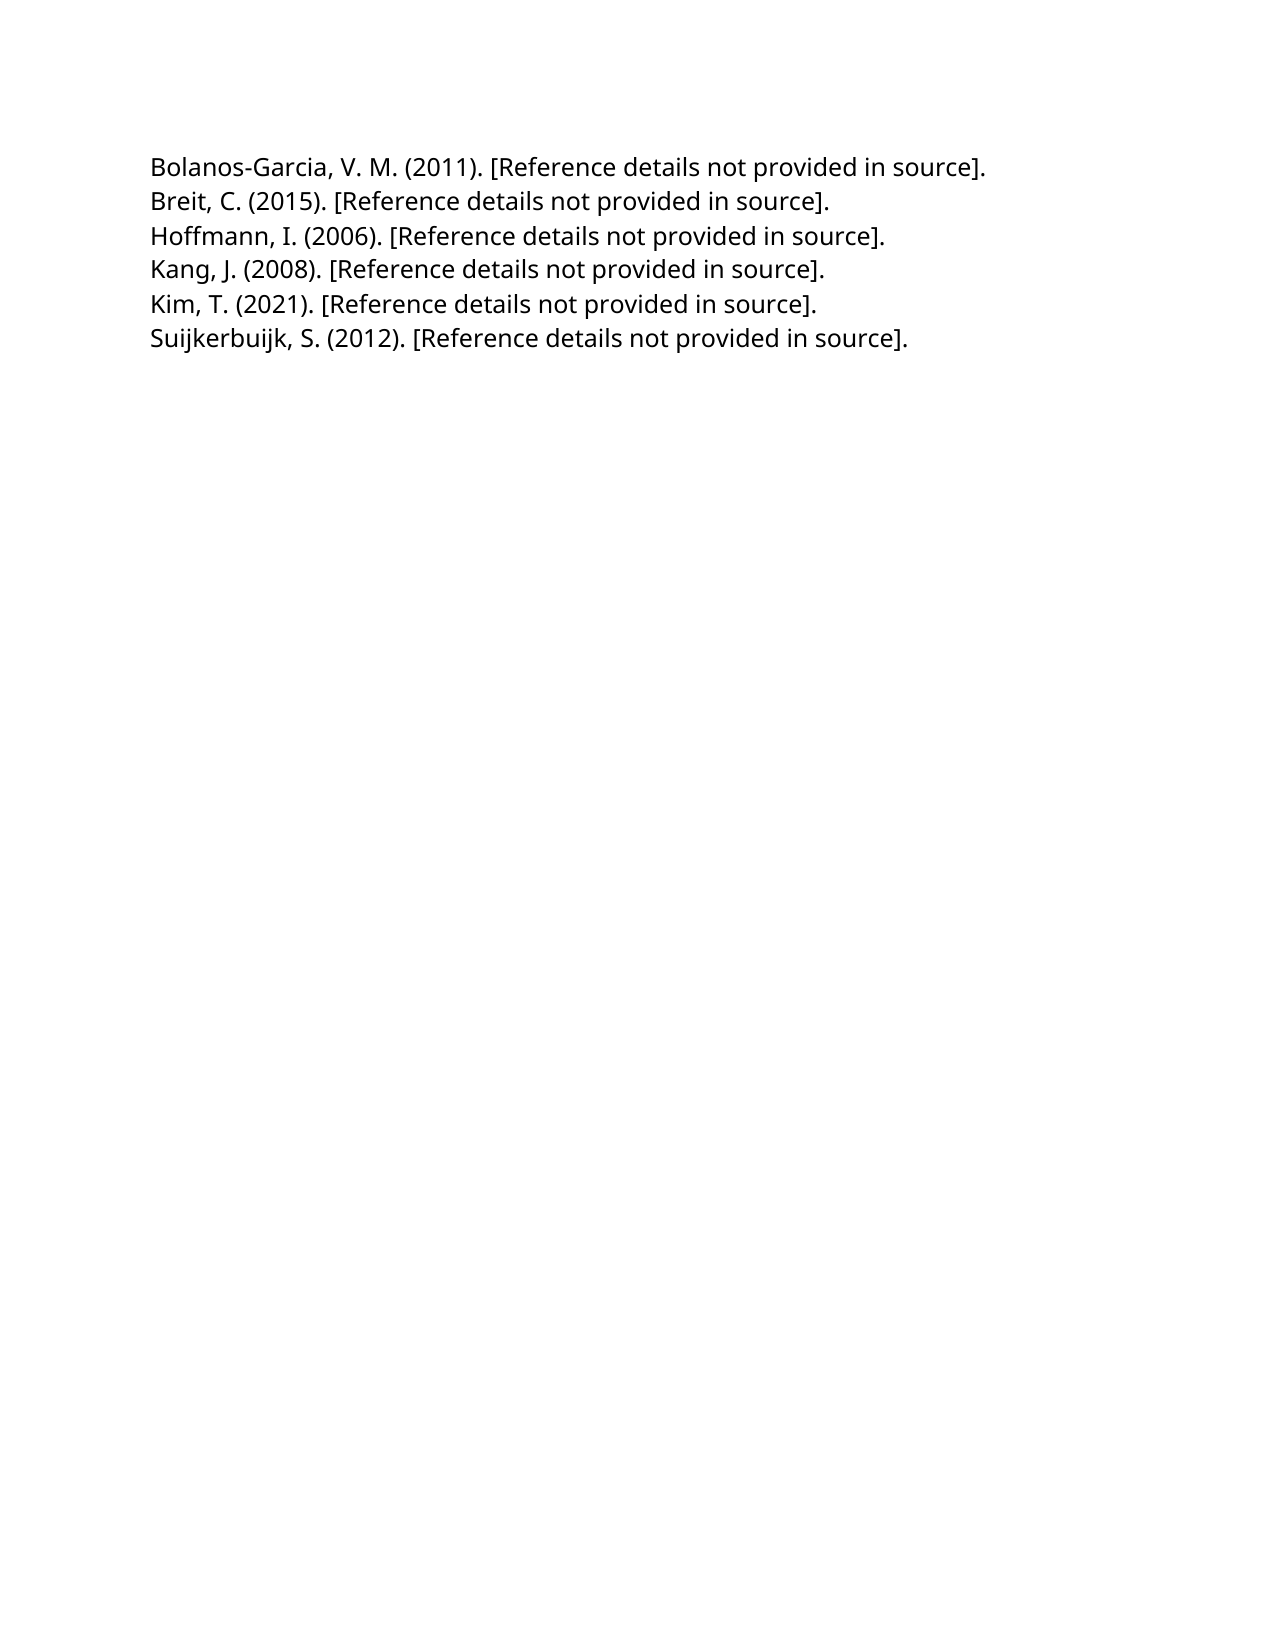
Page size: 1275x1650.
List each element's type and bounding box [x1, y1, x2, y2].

text [150, 150, 1125, 354]
